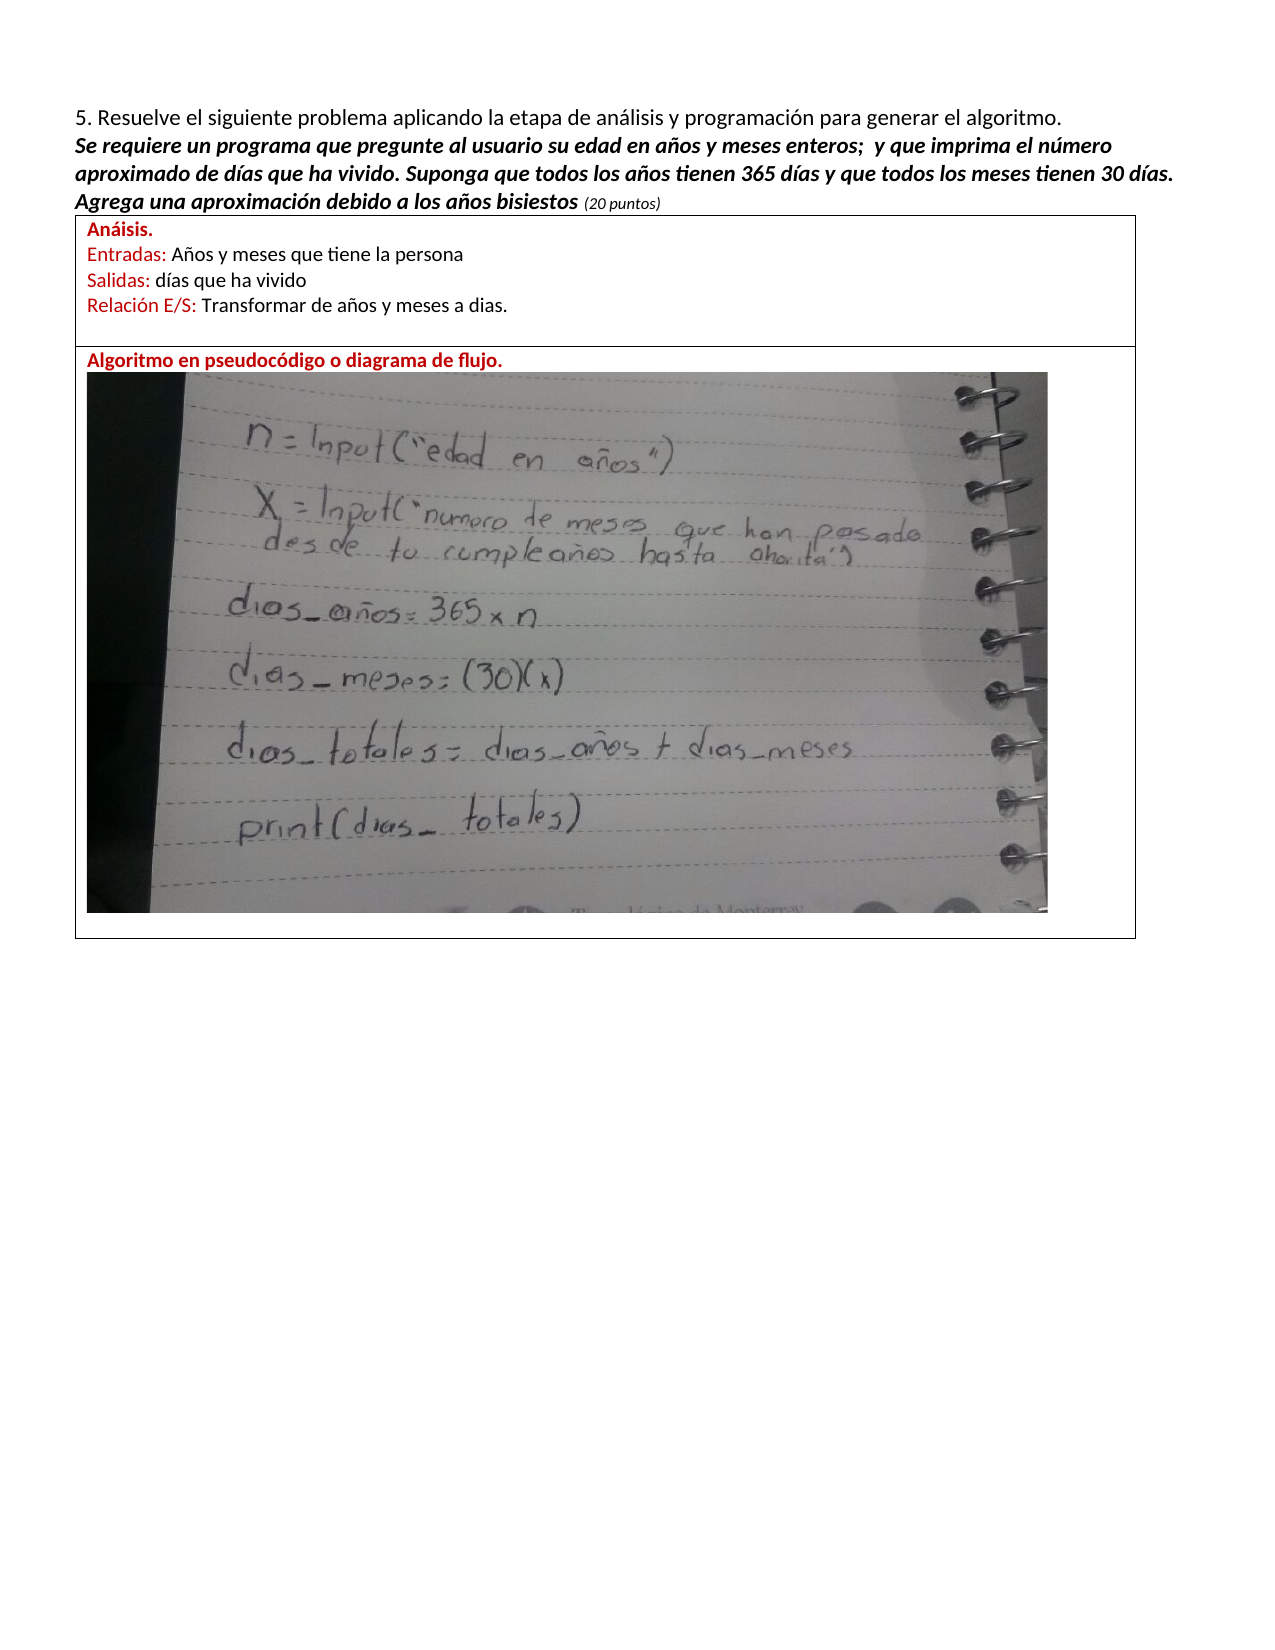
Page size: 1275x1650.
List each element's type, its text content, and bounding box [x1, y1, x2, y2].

table_cell Algoritmo en pseudocódigo o diagrama de flujo. [76, 347, 1135, 938]
picture [86, 372, 1048, 913]
text 5. Resuelve el siguiente problema aplicando la etapa de análisis y programación para generar el algoritmo. [75, 103, 1200, 131]
text Se requiere un programa que pregunte al usuario su edad en años y meses enteros; y que imprima el número aproximado de días que ha vivido. Suponga que todos los años tienen 365 días y que todos los meses tienen 30 días. Agrega una aproximación debido a los años bisiestos (20 puntos) [75, 131, 1200, 215]
table_header Anáisis. Entradas: Años y meses que tiene la persona Salidas: días que ha vivido Relación E/S: Transformar de años y meses a dias. [76, 216, 1135, 346]
